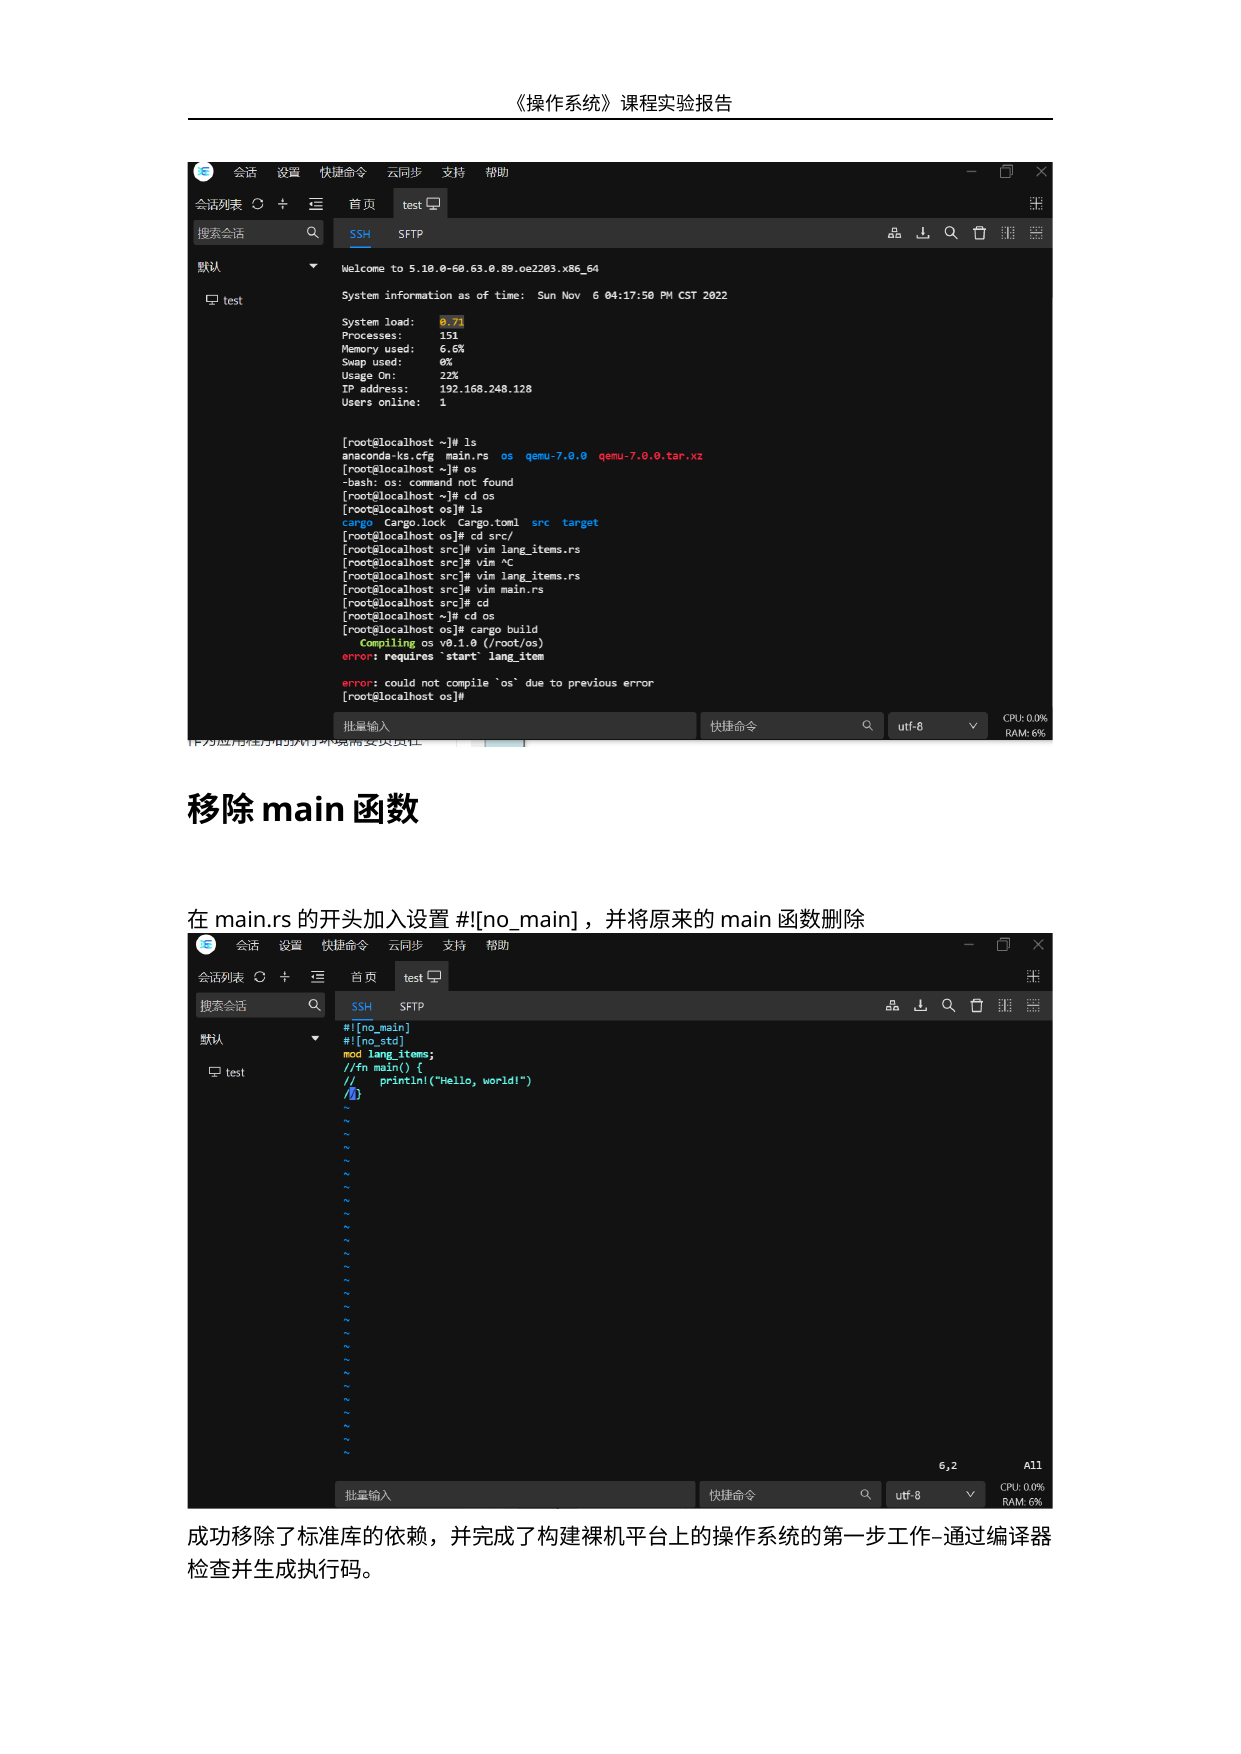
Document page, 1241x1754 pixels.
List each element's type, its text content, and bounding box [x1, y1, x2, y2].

picture [187, 933, 1053, 1509]
text 成功移除了标准库的依赖，并完成了构建裸机平台上的操作系统的第一步工作–通过编译器检查并生成执行码。 [187, 1519, 1053, 1584]
subtitle 移除main函数 [187, 774, 1053, 839]
picture [187, 162, 1053, 747]
text 在 main.rs 的开头加入设置 #![no_main] ，并将原来的 main 函数删除 [187, 901, 1053, 933]
